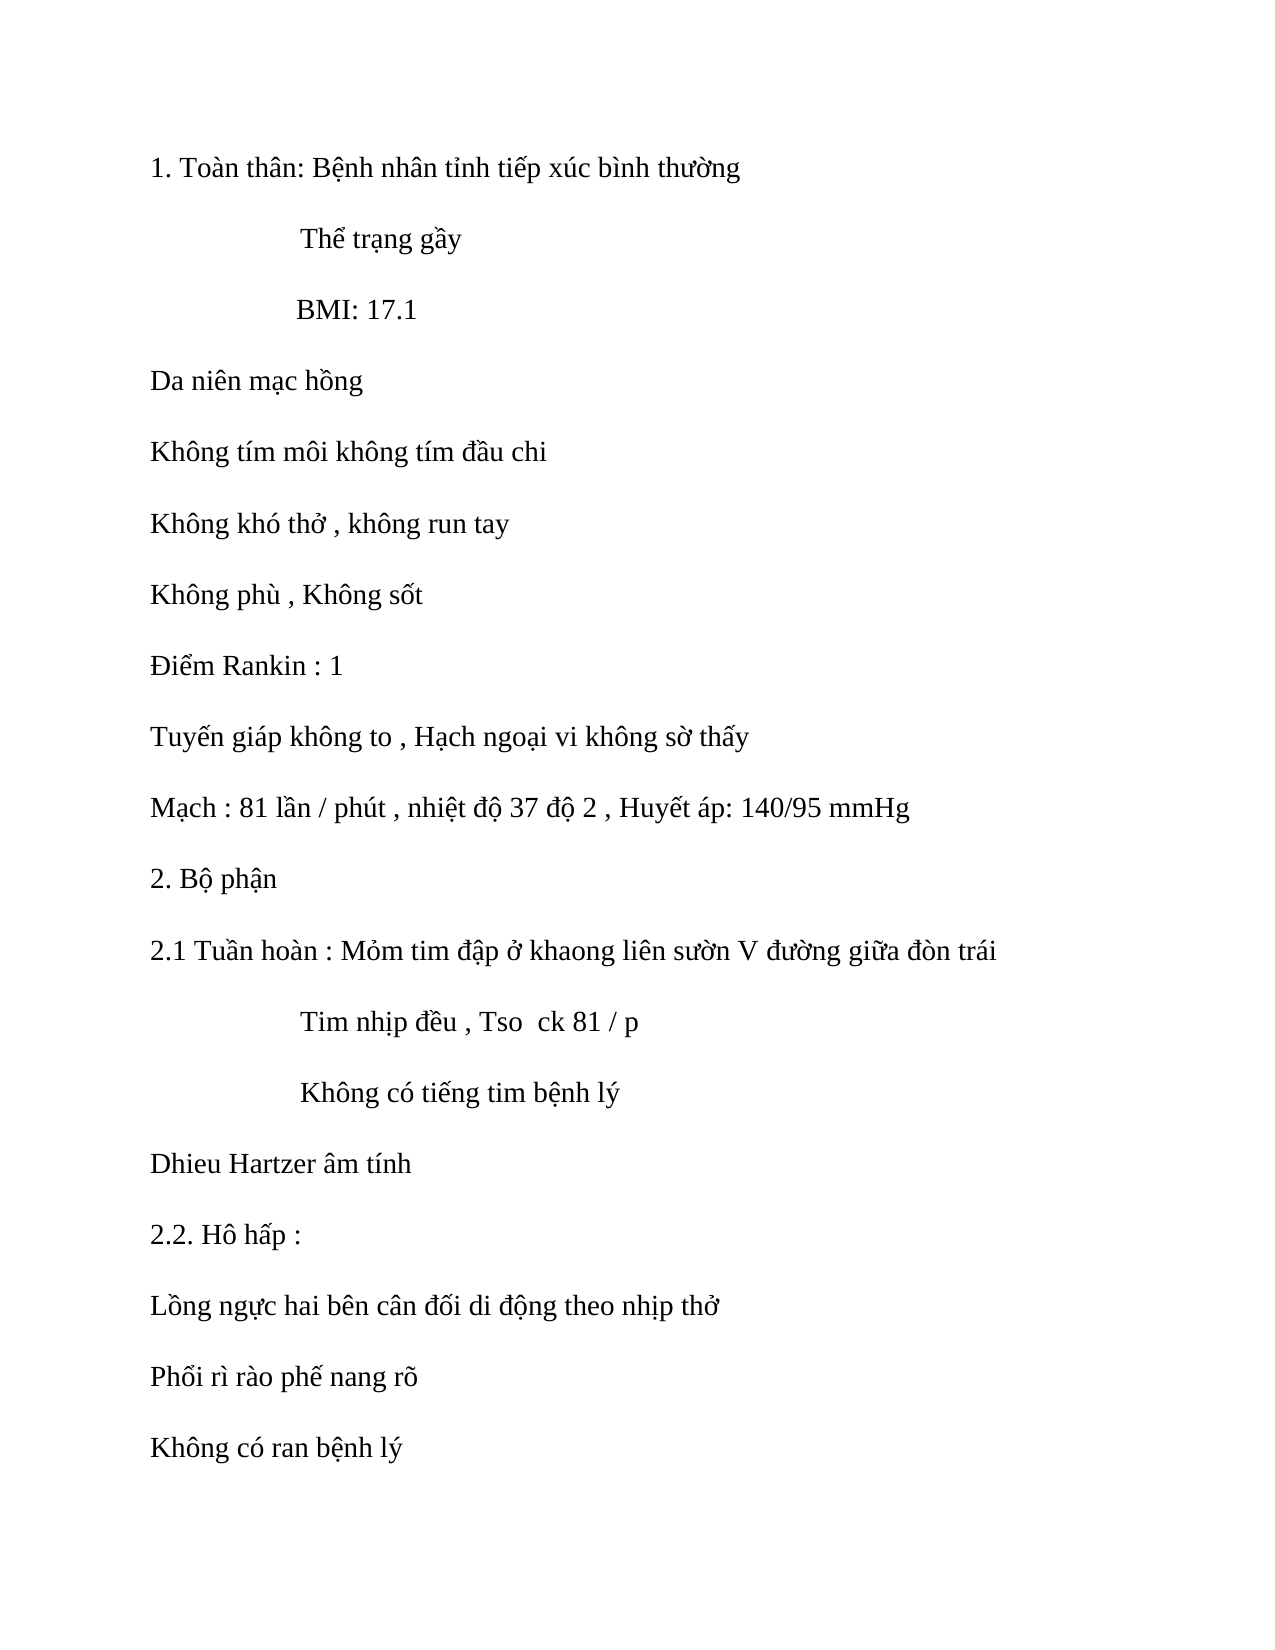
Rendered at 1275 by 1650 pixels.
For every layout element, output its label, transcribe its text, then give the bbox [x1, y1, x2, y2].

text Điểm Rankin : 1 [150, 648, 1125, 682]
text 2.1 Tuần hoàn : Mỏm tim đập ở khaong liên sườn V đường giữa đòn trái [150, 933, 1125, 966]
text Thể trạng gầy [150, 221, 1125, 255]
text Da niên mạc hồng [150, 363, 1125, 397]
text Không khó thở , không run tay [150, 506, 1125, 539]
text Tim nhịp đều , Tso ck 81 / p [150, 1004, 1125, 1037]
text BMI: 17.1 [150, 292, 1125, 326]
text Không phù , Không sốt [150, 577, 1125, 610]
text Lồng ngực hai bên cân đối di động theo nhịp thở [150, 1288, 1125, 1322]
text 2. Bộ phận [150, 861, 1125, 895]
text Phổi rì rào phế nang rõ [150, 1359, 1125, 1393]
text Tuyến giáp không to , Hạch ngoại vi không sờ thấy [150, 719, 1125, 753]
text Không có tiếng tim bệnh lý [150, 1075, 1125, 1108]
text Dhieu Hartzer âm tính [150, 1146, 1125, 1179]
text Không tím môi không tím đầu chi [150, 434, 1125, 468]
text Không có ran bệnh lý [150, 1431, 1125, 1464]
text 2.2. Hô hấp : [150, 1217, 1125, 1251]
text 1. Toàn thân: Bệnh nhân tỉnh tiếp xúc bình thường [150, 150, 1125, 183]
text Mạch : 81 lần / phút , nhiệt độ 37 độ 2 , Huyết áp: 140/95 mmHg [150, 790, 1125, 824]
